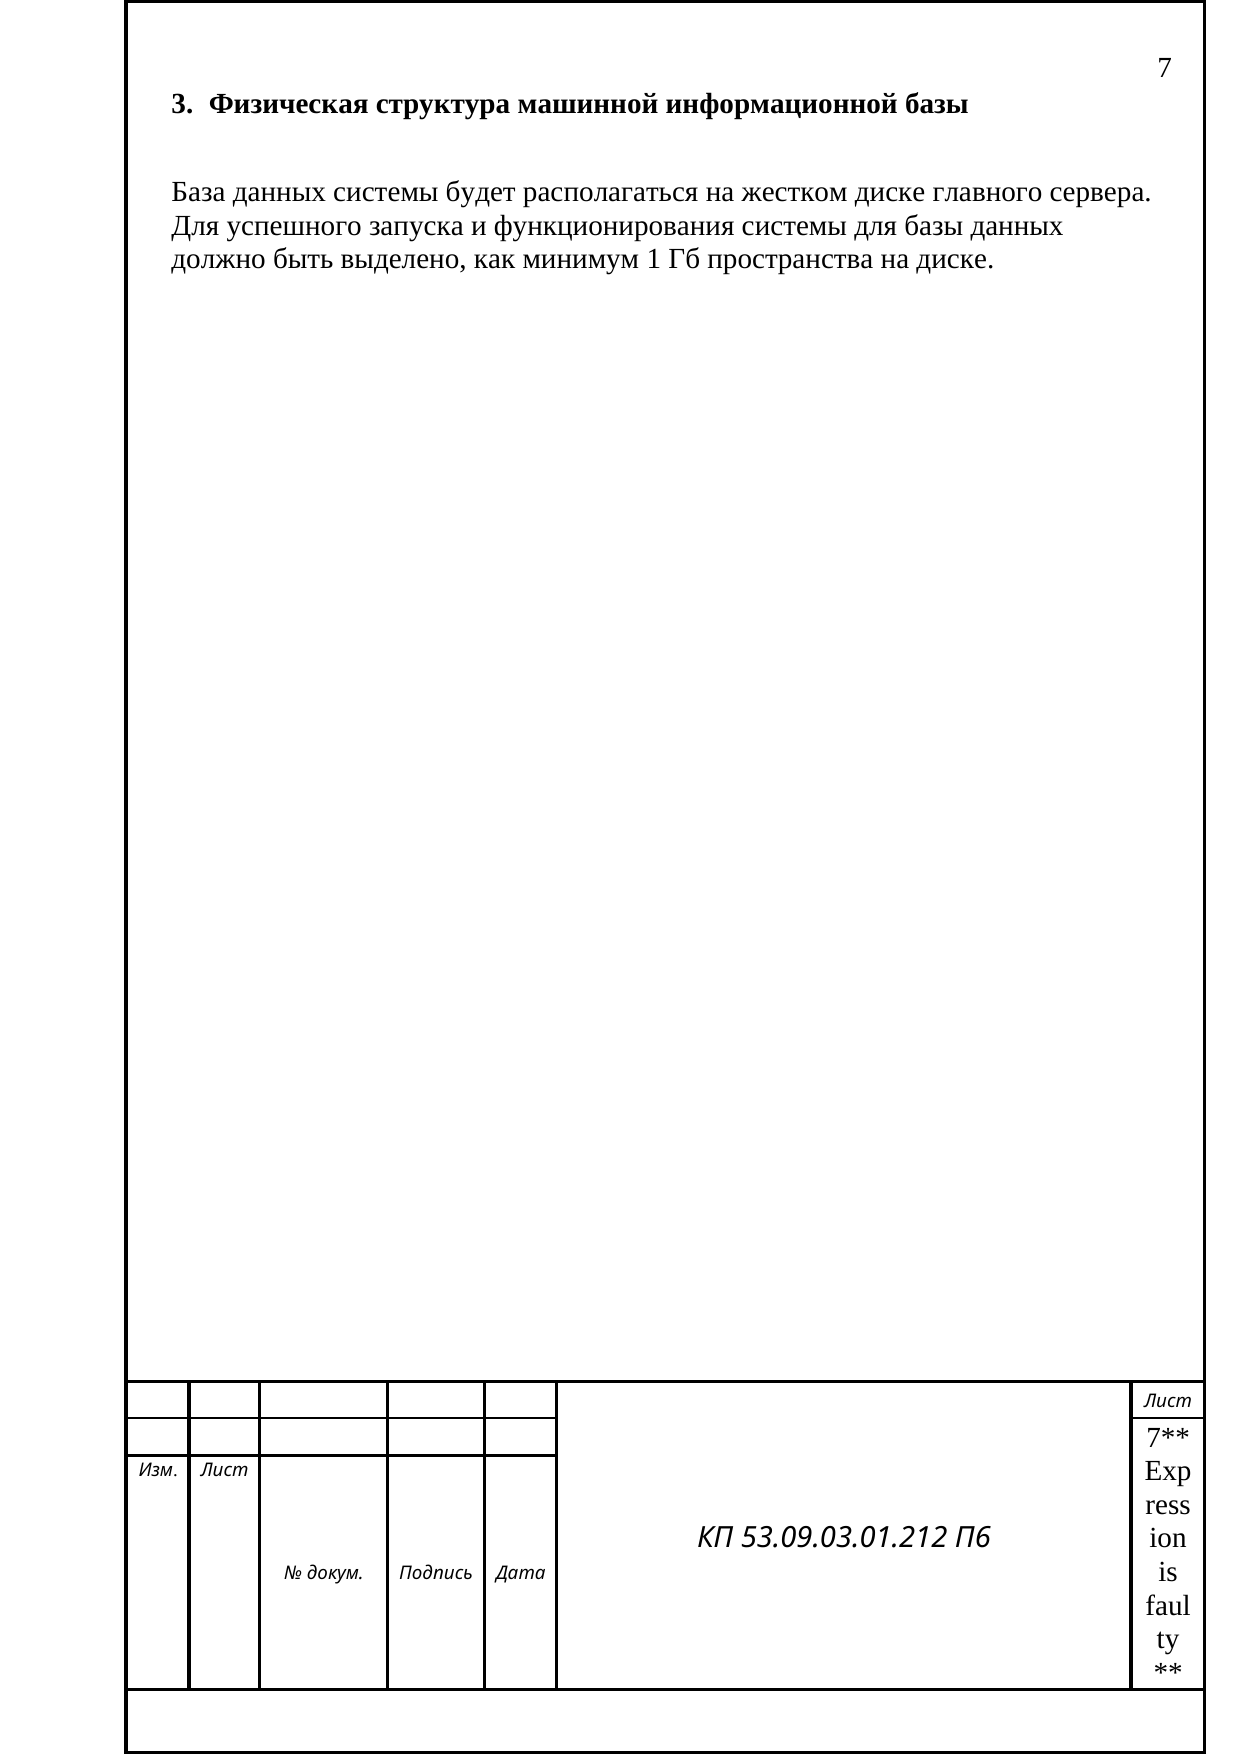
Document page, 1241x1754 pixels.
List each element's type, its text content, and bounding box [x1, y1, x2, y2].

text База данных системы будет располагаться на жестком диске главного сервера. Для успешного запуска и функционирования системы для базы данных должно быть выделено, как минимум 1 Гб пространства на диске. [171, 174, 1163, 275]
subtitle Физическая структура машинной информационной базы [171, 86, 1163, 119]
